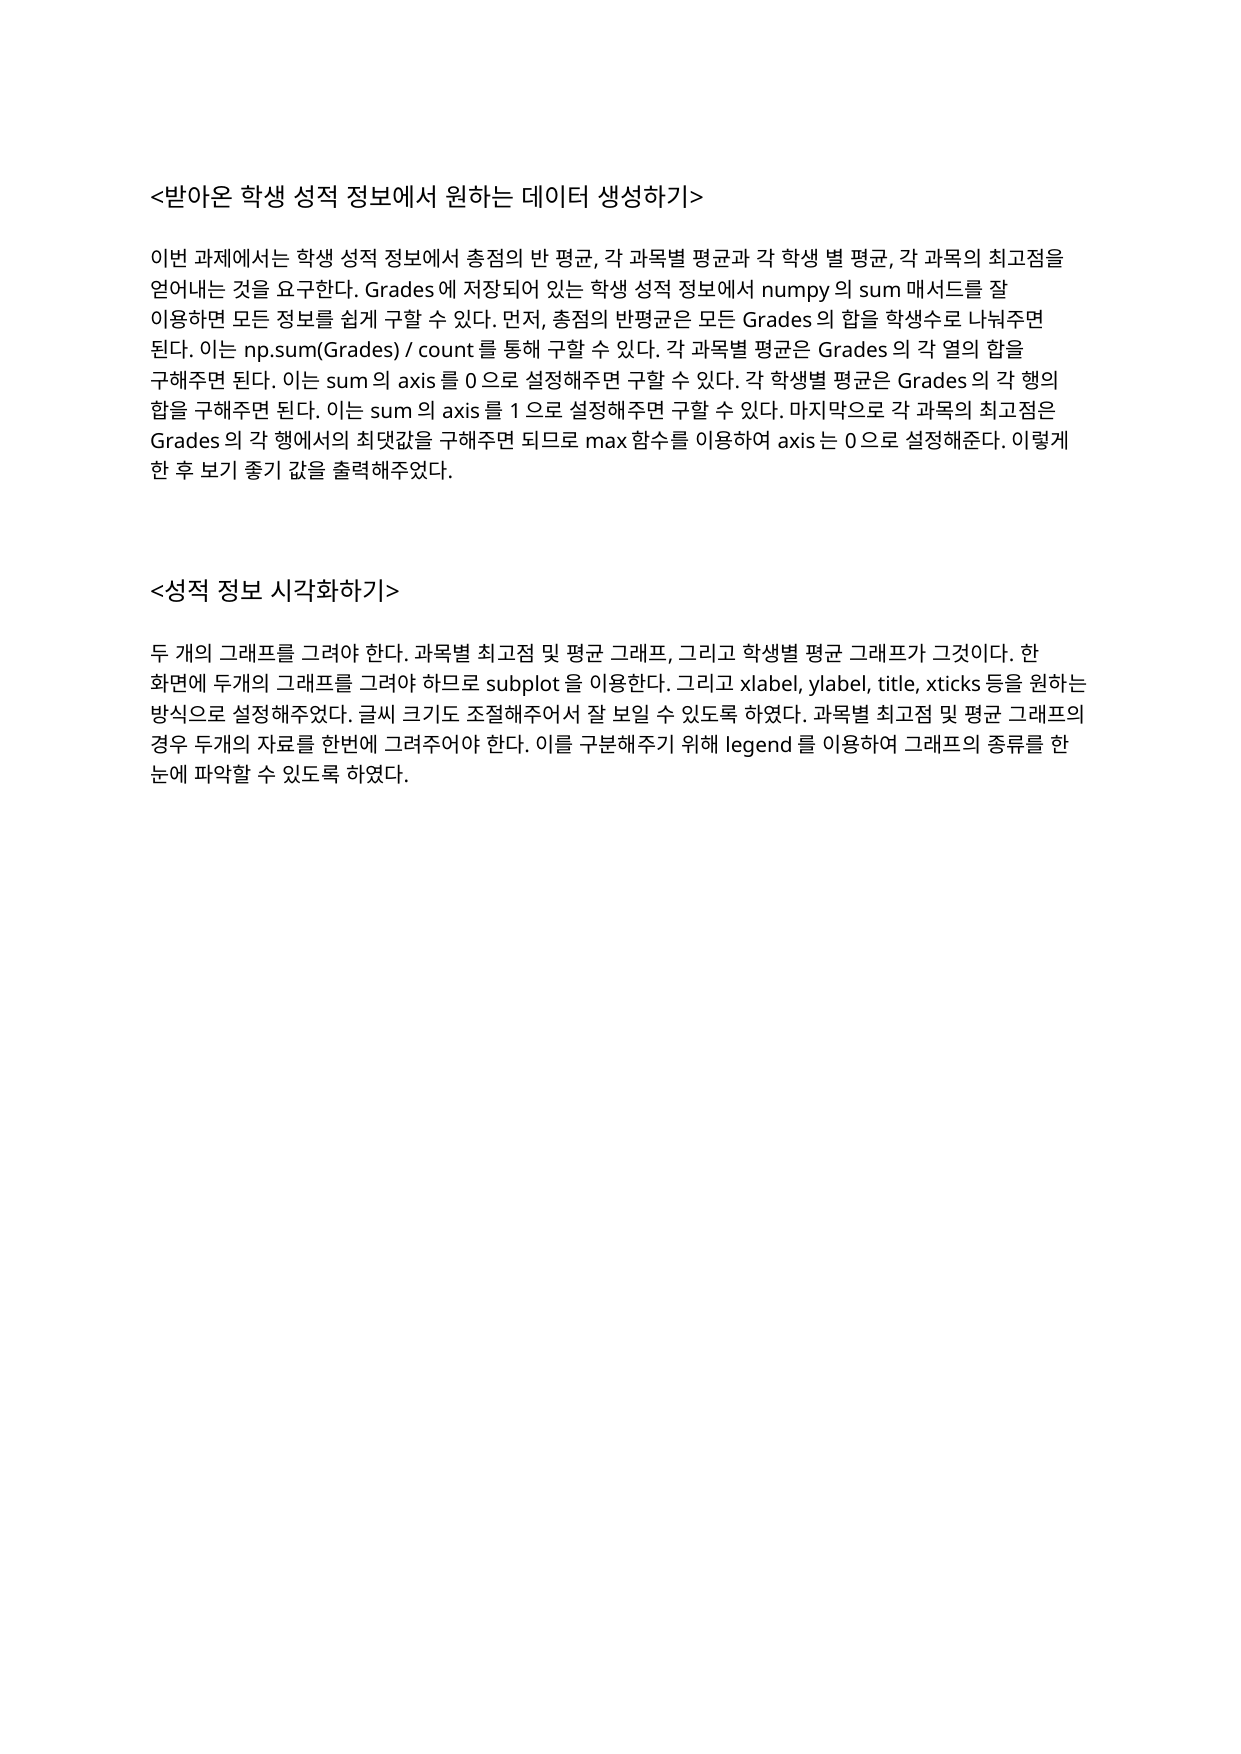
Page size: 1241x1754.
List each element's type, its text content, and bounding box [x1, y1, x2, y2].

text 이번 과제에서는 학생 성적 정보에서 총점의 반 평균, 각 과목별 평균과 각 학생 별 평균, 각 과목의 최고점을 얻어내는 것을 요구한다. Grades에 저장되어 있는 학생 성적 정보에서 numpy의 sum 매서드를 잘 이용하면 모든 정보를 쉽게 구할 수 있다. 먼저, 총점의 반평균은 모든 Grades의 합을 학생수로 나눠주면 된다. 이는 np.sum(Grades) / count를 통해 구할 수 있다. 각 과목별 평균은 Grades의 각 열의 합을 구해주면 된다. 이는 sum의 axis를 0으로 설정해주면 구할 수 있다. 각 학생별 평균은 Grades의 각 행의 합을 구해주면 된다. 이는 sum의 axis를 1으로 설정해주면 구할 수 있다. 마지막으로 각 과목의 최고점은 Grades의 각 행에서의 최댓값을 구해주면 되므로 max함수를 이용하여 axis는 0으로 설정해준다. 이렇게 한 후 보기 좋기 값을 출력해주었다. [150, 243, 1090, 485]
text <받아온 학생 성적 정보에서 원하는 데이터 생성하기> [150, 177, 1090, 213]
text <성적 정보 시각화하기> [150, 572, 1090, 608]
text 두 개의 그래프를 그려야 한다. 과목별 최고점 및 평균 그래프, 그리고 학생별 평균 그래프가 그것이다. 한 화면에 두개의 그래프를 그려야 하므로 subplot을 이용한다. 그리고 xlabel, ylabel, title, xticks등을 원하는 방식으로 설정해주었다. 글씨 크기도 조절해주어서 잘 보일 수 있도록 하였다. 과목별 최고점 및 평균 그래프의 경우 두개의 자료를 한번에 그려주어야 한다. 이를 구분해주기 위해 legend를 이용하여 그래프의 종류를 한 눈에 파악할 수 있도록 하였다. [150, 637, 1090, 789]
